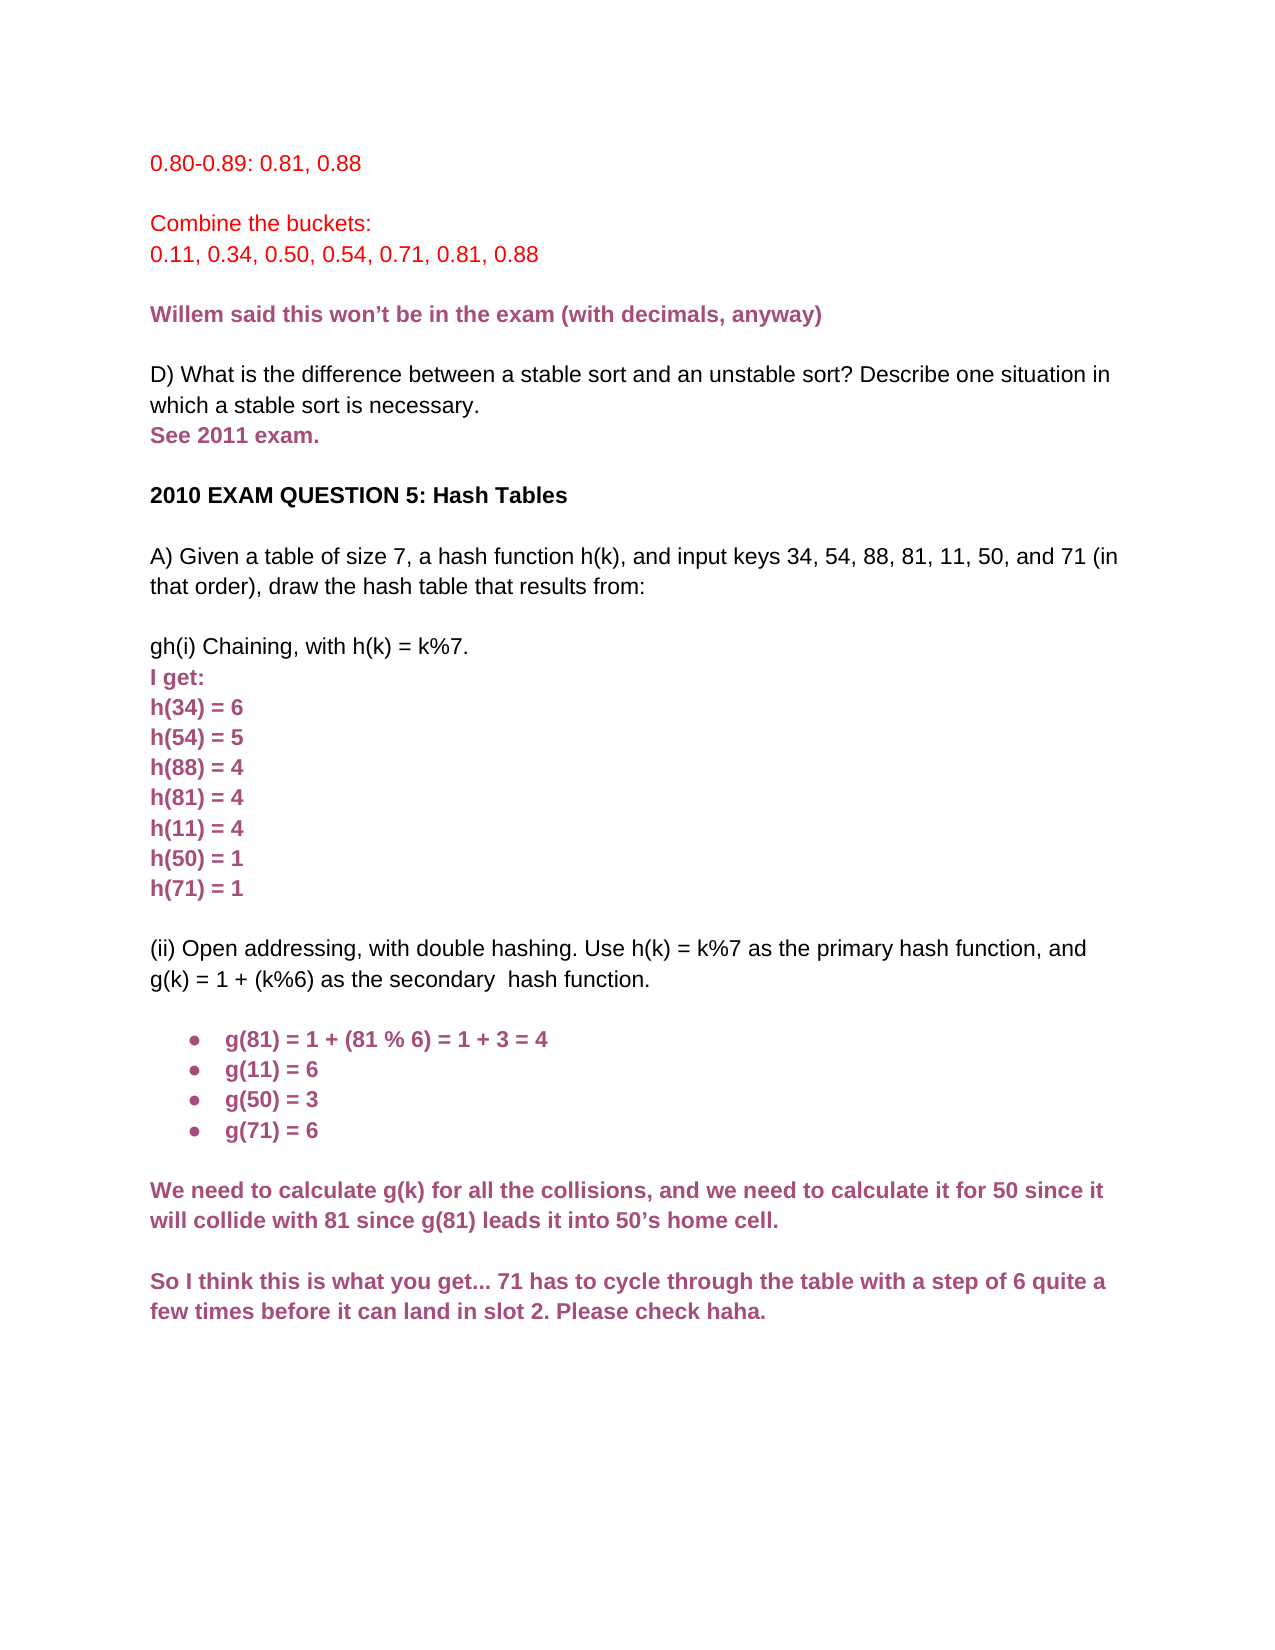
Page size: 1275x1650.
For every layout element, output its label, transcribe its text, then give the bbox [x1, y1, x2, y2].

text h(88) = 4 [150, 754, 1125, 781]
text (ii) Open addressing, with double hashing. Use h(k) = k%7 as the primary hash function, and g(k) = 1 + (k%6) as the secondary hash function. [150, 935, 1125, 992]
text h(81) = 4 [150, 784, 1125, 811]
text I get: [150, 663, 1125, 690]
text h(50) = 1 [150, 845, 1125, 871]
text gh(i) Chaining, with h(k) = k%7. [150, 633, 1125, 660]
text Combine the buckets: [150, 210, 1125, 237]
list g(11) = 6 [187, 1056, 1125, 1083]
text h(71) = 1 [150, 875, 1125, 901]
text 2010 EXAM QUESTION 5: Hash Tables [150, 482, 1125, 509]
text h(34) = 6 [150, 694, 1125, 720]
text Willem said this won’t be in the exam (with decimals, anyway) [150, 301, 1125, 327]
text h(54) = 5 [150, 724, 1125, 750]
text D) What is the difference between a stable sort and an unstable sort? Describe one situation in which a stable sort is necessary. [150, 361, 1125, 418]
text h(11) = 4 [150, 814, 1125, 841]
text So I think this is what you get... 71 has to cycle through the table with a step of 6 quite a few times before it can land in slot 2. Please check haha. [150, 1268, 1125, 1324]
text A) Given a table of size 7, a hash function h(k), and input keys 34, 54, 88, 81, 11, 50, and 71 (in that order), draw the hash table that results from: [150, 543, 1125, 599]
list g(81) = 1 + (81 % 6) = 1 + 3 = 4 [187, 1026, 1125, 1052]
list g(50) = 3 [187, 1086, 1125, 1113]
text See 2011 exam. [150, 422, 1125, 448]
text 0.11, 0.34, 0.50, 0.54, 0.71, 0.81, 0.88 [150, 241, 1125, 267]
list g(71) = 6 [187, 1117, 1125, 1143]
text 0.80-0.89: 0.81, 0.88 [150, 150, 1125, 176]
text We need to calculate g(k) for all the collisions, and we need to calculate it for 50 since it will collide with 81 since g(81) leads it into 50’s home cell. [150, 1177, 1125, 1234]
